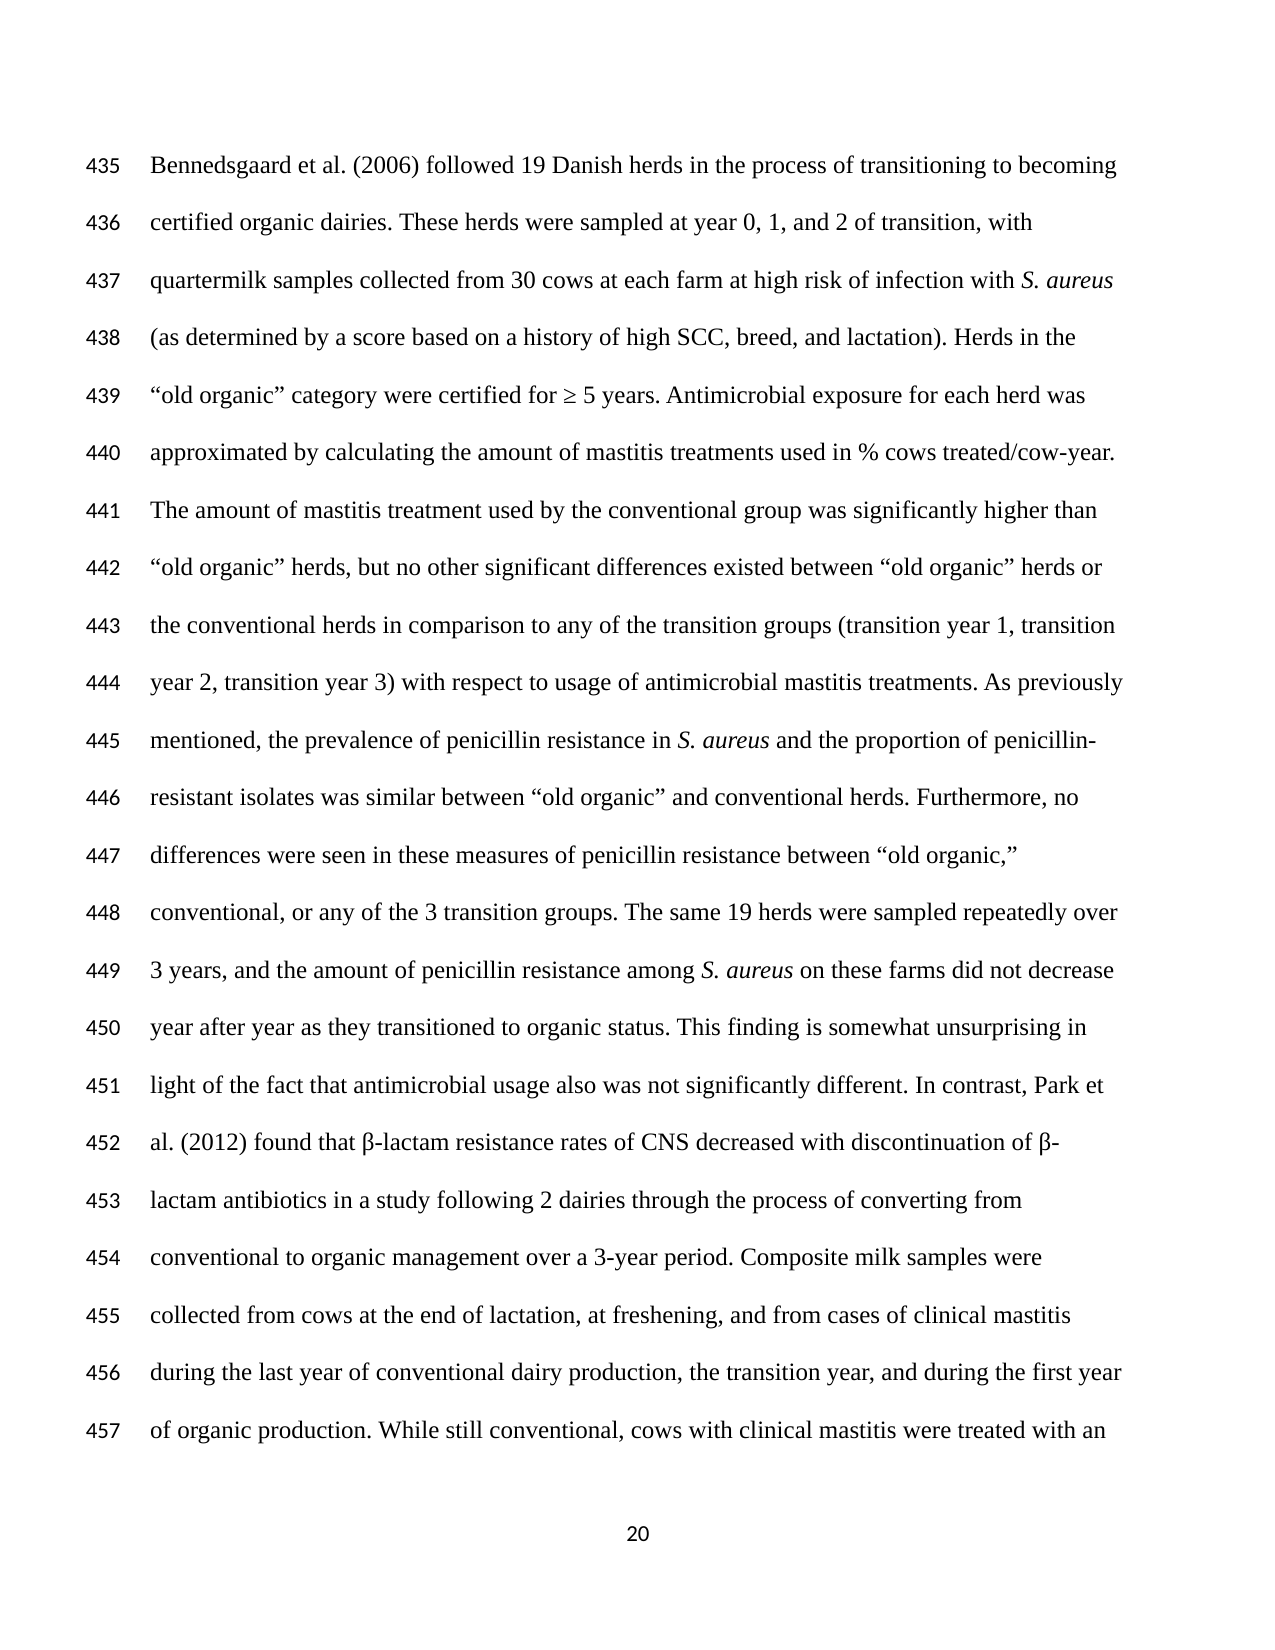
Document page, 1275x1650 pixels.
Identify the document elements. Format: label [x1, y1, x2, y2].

text [150, 150, 1125, 1444]
